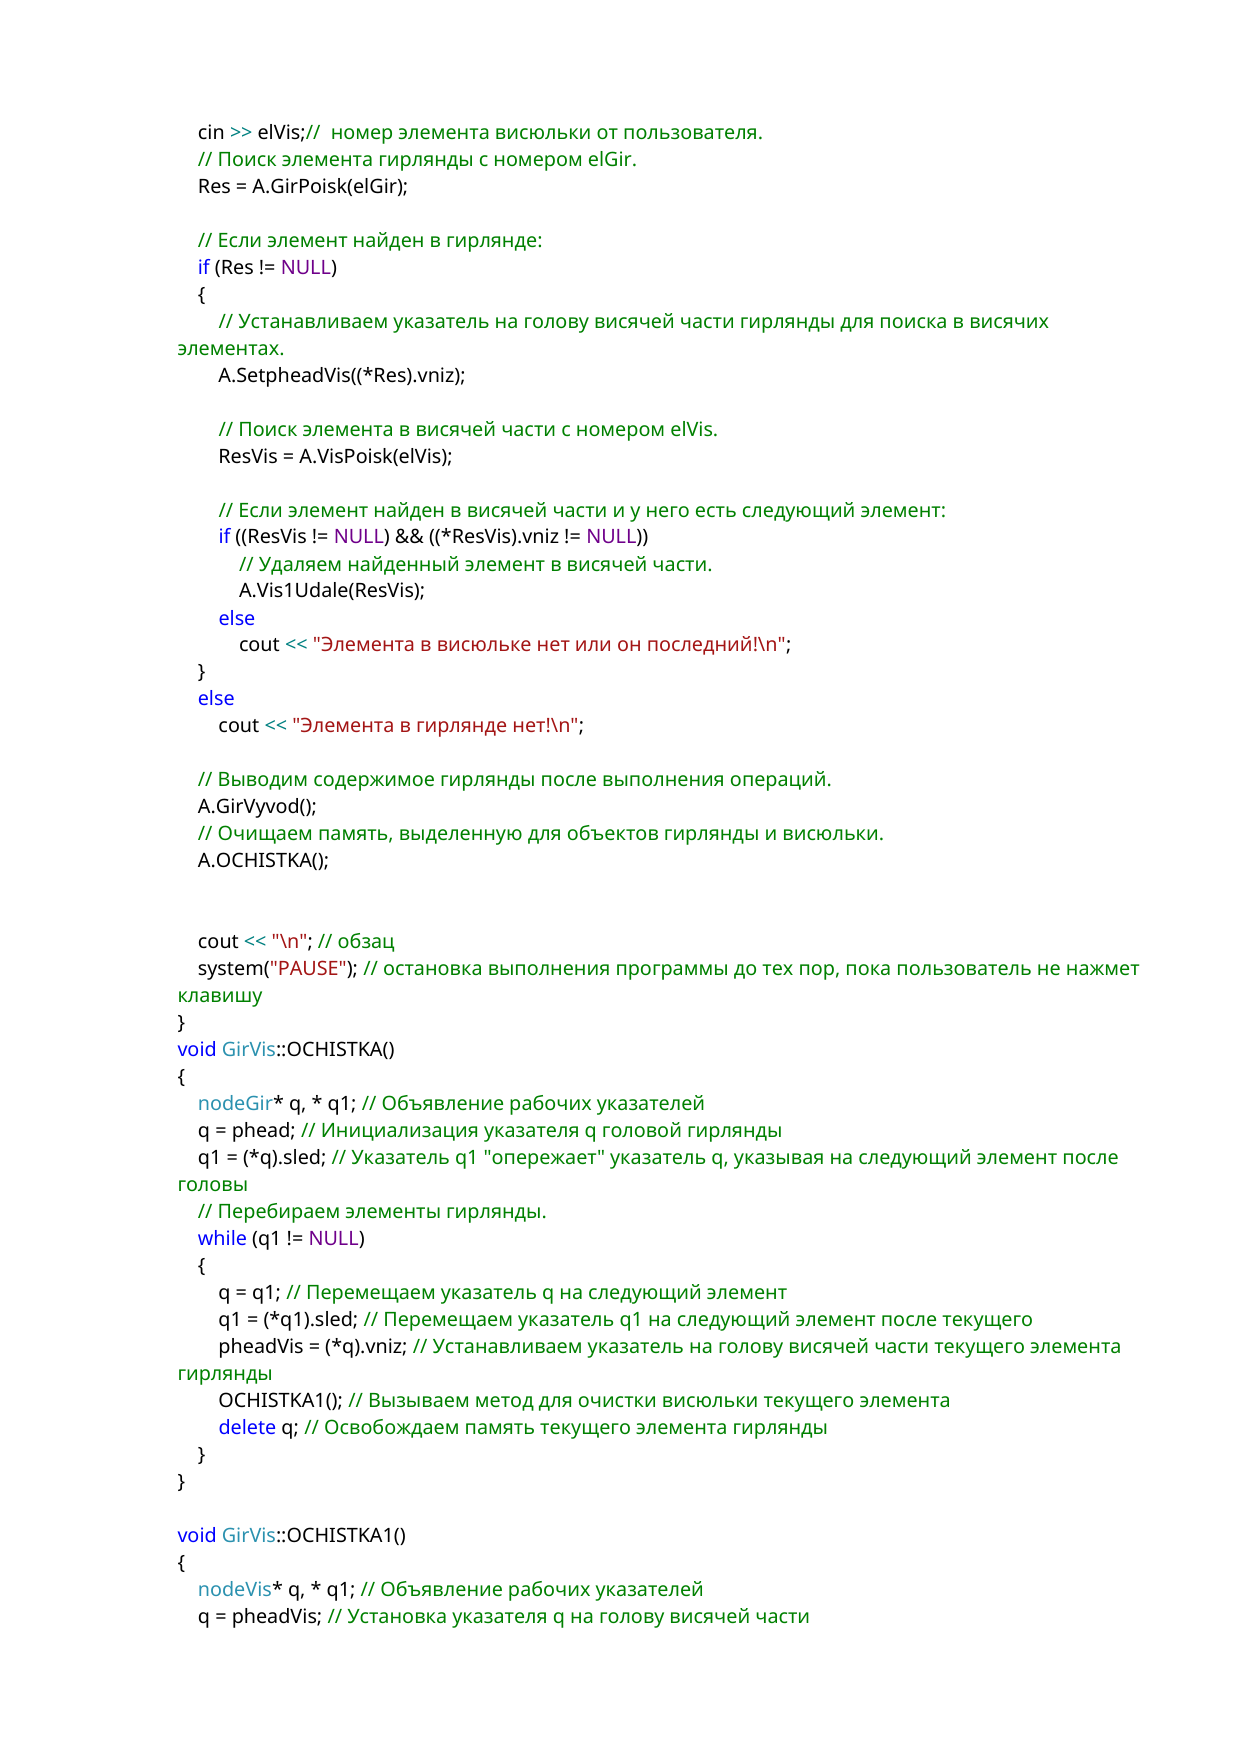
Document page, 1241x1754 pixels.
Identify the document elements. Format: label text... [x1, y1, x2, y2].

text // Поиск элемента гирлянды с номером elGir. [177, 145, 1152, 172]
text OCHISTKA1(); // Вызываем метод для очистки висюльки текущего элемента [177, 1386, 1152, 1413]
text } [177, 1440, 1152, 1467]
text { [177, 1062, 1152, 1089]
text cout << "\n"; // обзац [177, 927, 1152, 954]
text ResVis = A.VisPoisk(elVis); [177, 442, 1152, 469]
text q = q1; // Перемещаем указатель q на следующий элемент [177, 1278, 1152, 1305]
text q1 = (*q).sled; // Указатель q1 "опережает" указатель q, указывая на следующий элемент после головы [177, 1143, 1152, 1197]
text } [177, 658, 1152, 685]
text cin >> elVis;// номер элемента висюльки от пользователя. [177, 118, 1152, 145]
text void GirVis::OCHISTKA() [177, 1035, 1152, 1062]
text { [177, 1548, 1152, 1575]
text // Устанавливаем указатель на голову висячей части гирлянды для поиска в висячих элементах. [177, 307, 1152, 361]
text // Если элемент найден в гирлянде: [177, 226, 1152, 253]
text else [177, 604, 1152, 631]
text // Удаляем найденный элемент в висячей части. [177, 550, 1152, 577]
text system("PAUSE"); // остановка выполнения программы до тех пор, пока пользователь не нажмет клавишу [177, 954, 1152, 1008]
text if (Res != NULL) [177, 253, 1152, 280]
text Res = A.GirPoisk(elGir); [177, 172, 1152, 199]
text A.OCHISTKA(); [177, 847, 1152, 873]
text } [177, 1008, 1152, 1035]
text A.GirVyvod(); [177, 793, 1152, 819]
text delete q; // Освобождаем память текущего элемента гирлянды [177, 1413, 1152, 1440]
text if ((ResVis != NULL) && ((*ResVis).vniz != NULL)) [177, 523, 1152, 550]
text // Поиск элемента в висячей части с номером elVis. [177, 415, 1152, 442]
text pheadVis = (*q).vniz; // Устанавливаем указатель на голову висячей части текущего элемента гирлянды [177, 1332, 1152, 1386]
text cout << "Элемента в гирлянде нет!\n"; [177, 712, 1152, 739]
text // Перебираем элементы гирлянды. [177, 1197, 1152, 1224]
text else [177, 685, 1152, 712]
text { [177, 1251, 1152, 1278]
text { [177, 280, 1152, 307]
text q1 = (*q1).sled; // Перемещаем указатель q1 на следующий элемент после текущего [177, 1305, 1152, 1332]
text A.Vis1Udale(ResVis); [177, 577, 1152, 604]
text // Если элемент найден в висячей части и у него есть следующий элемент: [177, 496, 1152, 523]
text // Выводим содержимое гирлянды после выполнения операций. [177, 766, 1152, 793]
text A.SetpheadVis((*Res).vniz); [177, 361, 1152, 388]
text while (q1 != NULL) [177, 1224, 1152, 1251]
text void GirVis::OCHISTKA1() [177, 1521, 1152, 1548]
text cout << "Элемента в висюльке нет или он последний!\n"; [177, 631, 1152, 658]
text nodeVis* q, * q1; // Объявление рабочих указателей [177, 1575, 1152, 1602]
text nodeGir* q, * q1; // Объявление рабочих указателей [177, 1089, 1152, 1116]
text q = phead; // Инициализация указателя q головой гирлянды [177, 1116, 1152, 1143]
text // Очищаем память, выделенную для объектов гирлянды и висюльки. [177, 819, 1152, 847]
text } [177, 1467, 1152, 1494]
text q = pheadVis; // Установка указателя q на голову висячей части [177, 1602, 1152, 1629]
